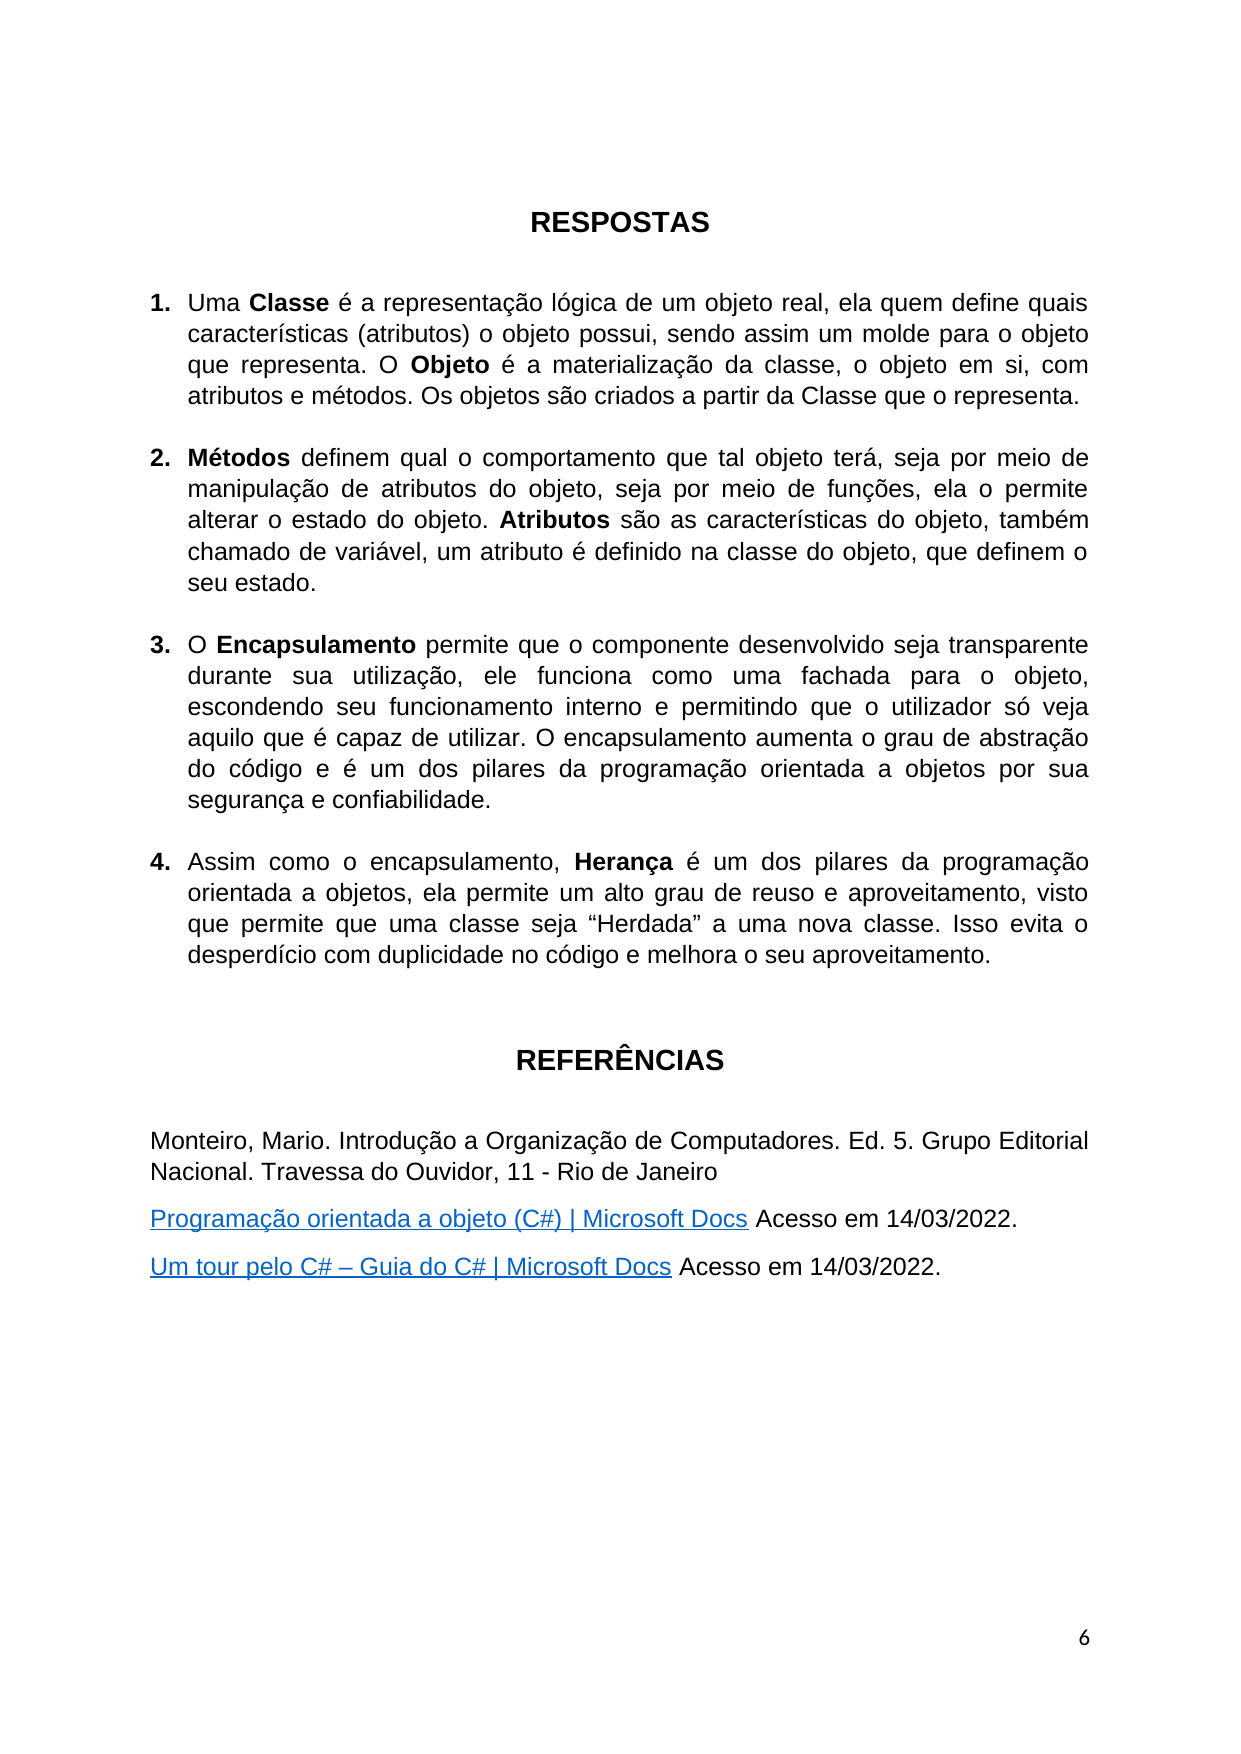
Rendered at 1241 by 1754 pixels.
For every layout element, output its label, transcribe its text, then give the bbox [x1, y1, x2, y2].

list Métodos definem qual o comportamento que tal objeto terá, seja por meio de manipulação de atributos do objeto, seja por meio de funções, ela o permite alterar o estado do objeto. Atributos são as características do objeto, também chamado de variável, um atributo é definido na classe do objeto, que definem o seu estado. [150, 443, 1090, 596]
text Monteiro, Mario. Introdução a Organização de Computadores. Ed. 5. Grupo Editorial Nacional. Travessa do Ouvidor, 11 - Rio de Janeiro [150, 1126, 1090, 1186]
subtitle REFERÊNCIAS [150, 1043, 1090, 1077]
list Assim como o encapsulamento, Herança é um dos pilares da programação orientada a objetos, ela permite um alto grau de reuso e aproveitamento, visto que permite que uma classe seja “Herdada” a uma nova classe. Isso evita o desperdício com duplicidade no código e melhora o seu aproveitamento. [150, 847, 1090, 969]
list O Encapsulamento permite que o componente desenvolvido seja transparente durante sua utilização, ele funciona como uma fachada para o objeto, escondendo seu funcionamento interno e permitindo que o utilizador só veja aquilo que é capaz de utilizar. O encapsulamento aumenta o grau de abstração do código e é um dos pilares da programação orientada a objetos por sua segurança e confiabilidade. [150, 630, 1090, 814]
list Uma Classe é a representação lógica de um objeto real, ela quem define quais características (atributos) o objeto possui, sendo assim um molde para o objeto que representa. O Objeto é a materialização da classe, o objeto em si, com atributos e métodos. Os objetos são criados a partir da Classe que o representa. [150, 288, 1090, 410]
text Programação orientada a objeto (C#) | Microsoft Docs Acesso em 14/03/2022. [150, 1204, 1090, 1233]
subtitle RESPOSTAS [150, 205, 1090, 239]
text Um tour pelo C# – Guia do C# | Microsoft Docs Acesso em 14/03/2022. [150, 1252, 1090, 1280]
